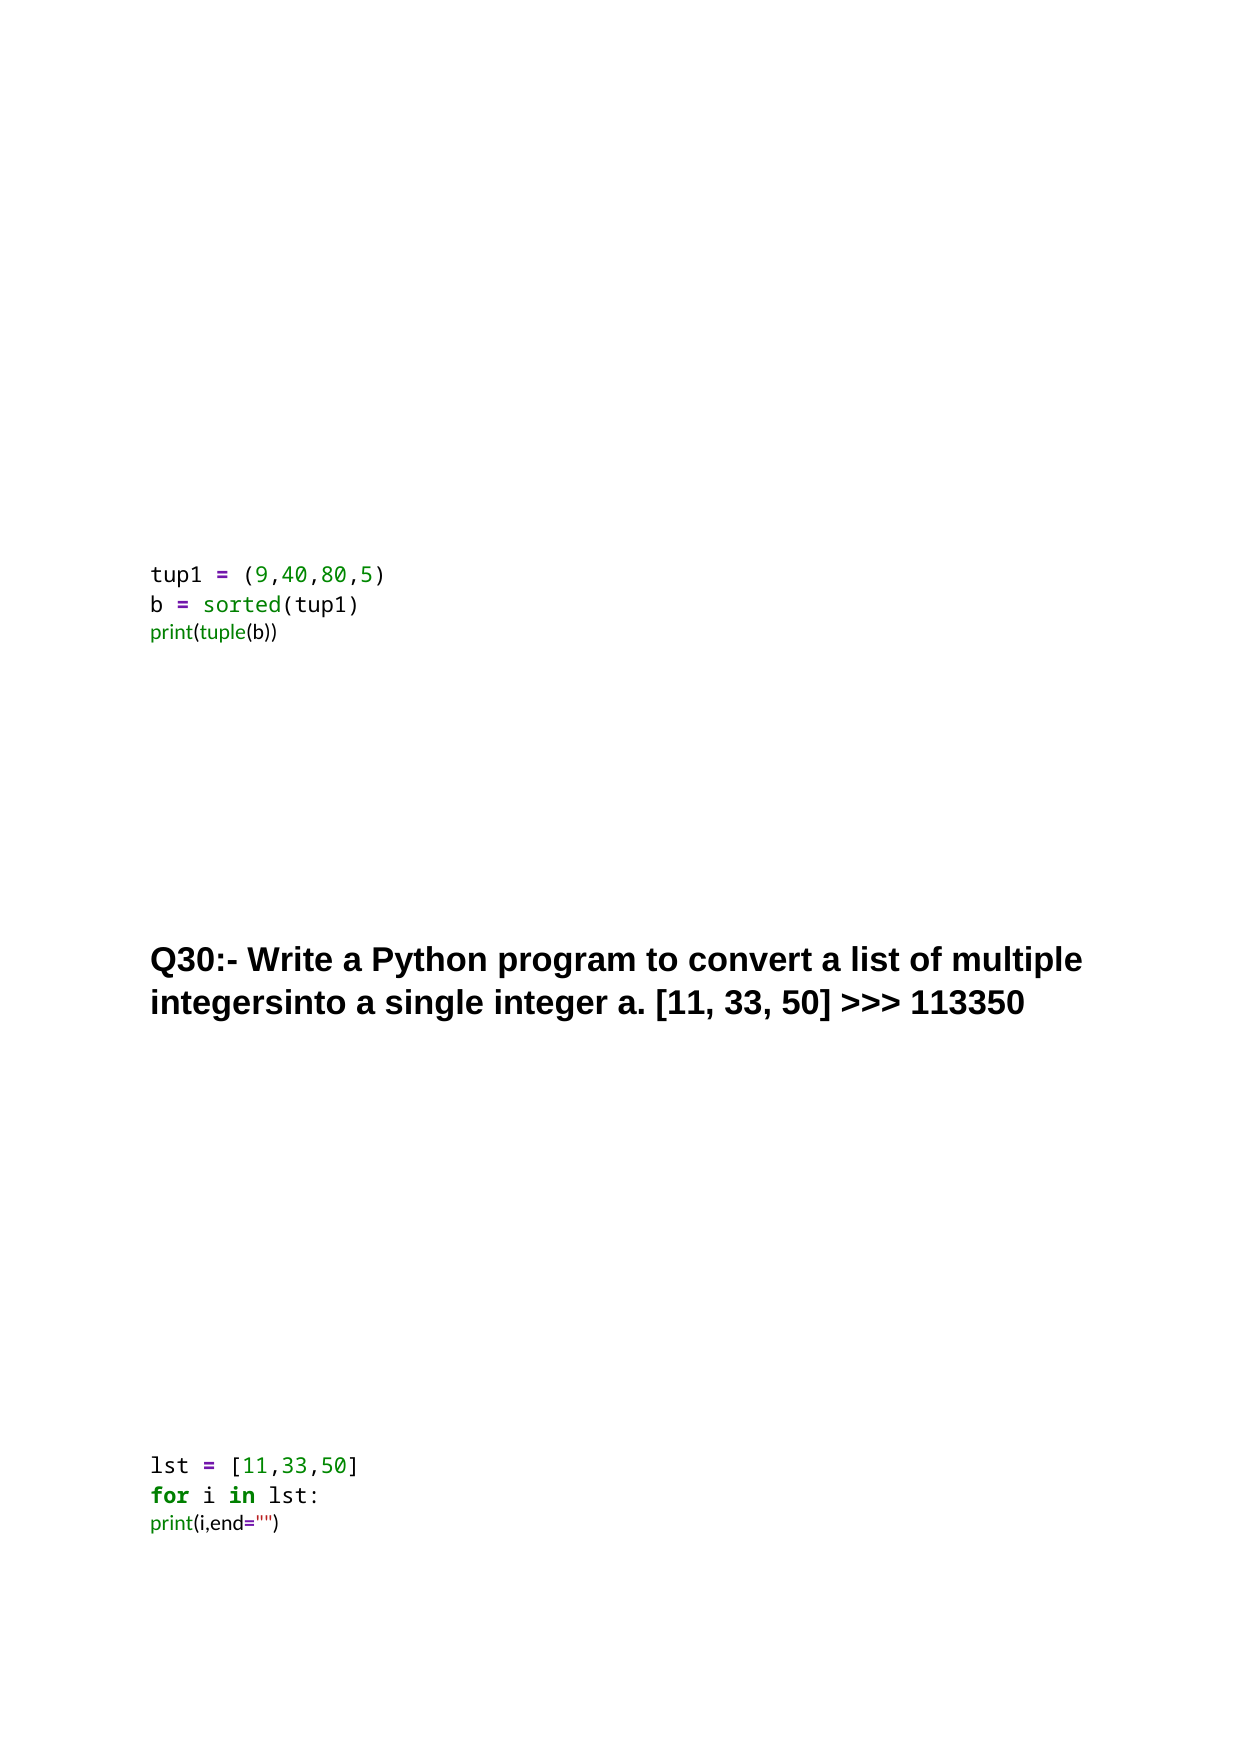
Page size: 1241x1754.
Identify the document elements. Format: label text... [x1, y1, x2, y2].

text for i in lst: [150, 1480, 1090, 1509]
text lst = [11,33,50] [150, 1450, 1090, 1480]
text tup1 = (9,40,80,5) [150, 559, 1090, 588]
text b = sorted(tup1) [150, 588, 1090, 618]
text print(tuple(b)) [150, 618, 1090, 645]
text print(i,end="") [150, 1509, 1090, 1536]
text Q30:- Write a Python program to convert a list of multiple integersinto a single integer a. [11, 33, 50] >>> 113350 [150, 939, 1090, 1021]
